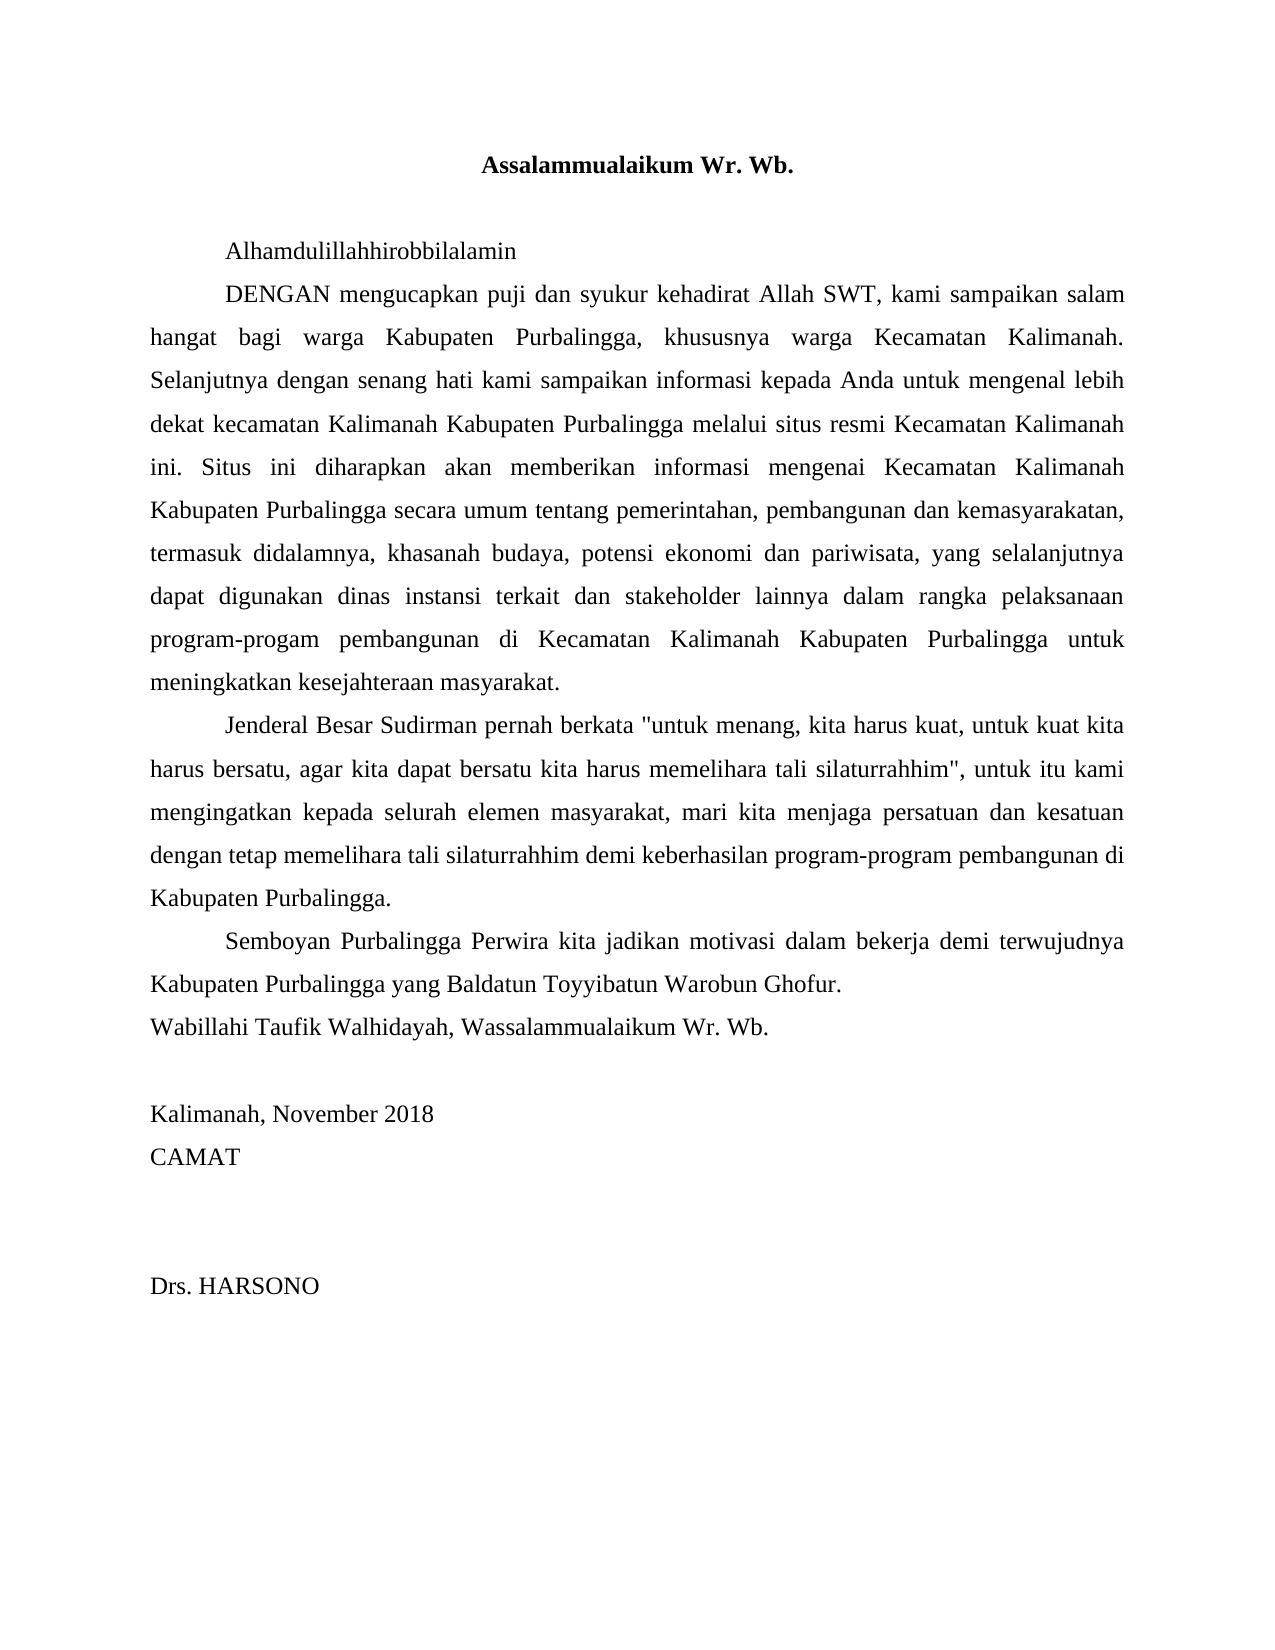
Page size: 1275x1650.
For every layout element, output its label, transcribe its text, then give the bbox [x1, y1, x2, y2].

text Wabillahi Taufik Walhidayah, Wassalammualaikum Wr. Wb. [150, 1012, 1125, 1041]
text Assalammualaikum Wr. Wb. [150, 150, 1125, 179]
text CAMAT [150, 1142, 1125, 1171]
text DENGAN mengucapkan puji dan syukur kehadirat Allah SWT, kami sampaikan salam hangat bagi warga Kabupaten Purbalingga, khususnya warga Kecamatan Kalimanah. Selanjutnya dengan senang hati kami sampaikan informasi kepada Anda untuk mengenal lebih dekat kecamatan Kalimanah Kabupaten Purbalingga melalui situs resmi Kecamatan Kalimanah ini. Situs ini diharapkan akan memberikan informasi mengenai Kecamatan Kalimanah Kabupaten Purbalingga secara umum tentang pemerintahan, pembangunan dan kemasyarakatan, termasuk didalamnya, khasanah budaya, potensi ekonomi dan pariwisata, yang selalanjutnya dapat digunakan dinas instansi terkait dan stakeholder lainnya dalam rangka pelaksanaan program-progam pembangunan di Kecamatan Kalimanah Kabupaten Purbalingga untuk meningkatkan kesejahteraan masyarakat. [150, 279, 1125, 696]
text Drs. HARSONO [150, 1271, 1125, 1300]
text Kalimanah, November 2018 [150, 1099, 1125, 1127]
text Jenderal Besar Sudirman pernah berkata "untuk menang, kita harus kuat, untuk kuat kita harus bersatu, agar kita dapat bersatu kita harus memelihara tali silaturrahhim", untuk itu kami mengingatkan kepada selurah elemen masyarakat, mari kita menjaga persatuan dan kesatuan dengan tetap memelihara tali silaturrahhim demi keberhasilan program-program pembangunan di Kabupaten Purbalingga. [150, 711, 1125, 912]
text Semboyan Purbalingga Perwira kita jadikan motivasi dalam bekerja demi terwujudnya Kabupaten Purbalingga yang Baldatun Toyyibatun Warobun Ghofur. [150, 926, 1125, 998]
text Alhamdulillahhirobbilalamin [150, 236, 1125, 265]
